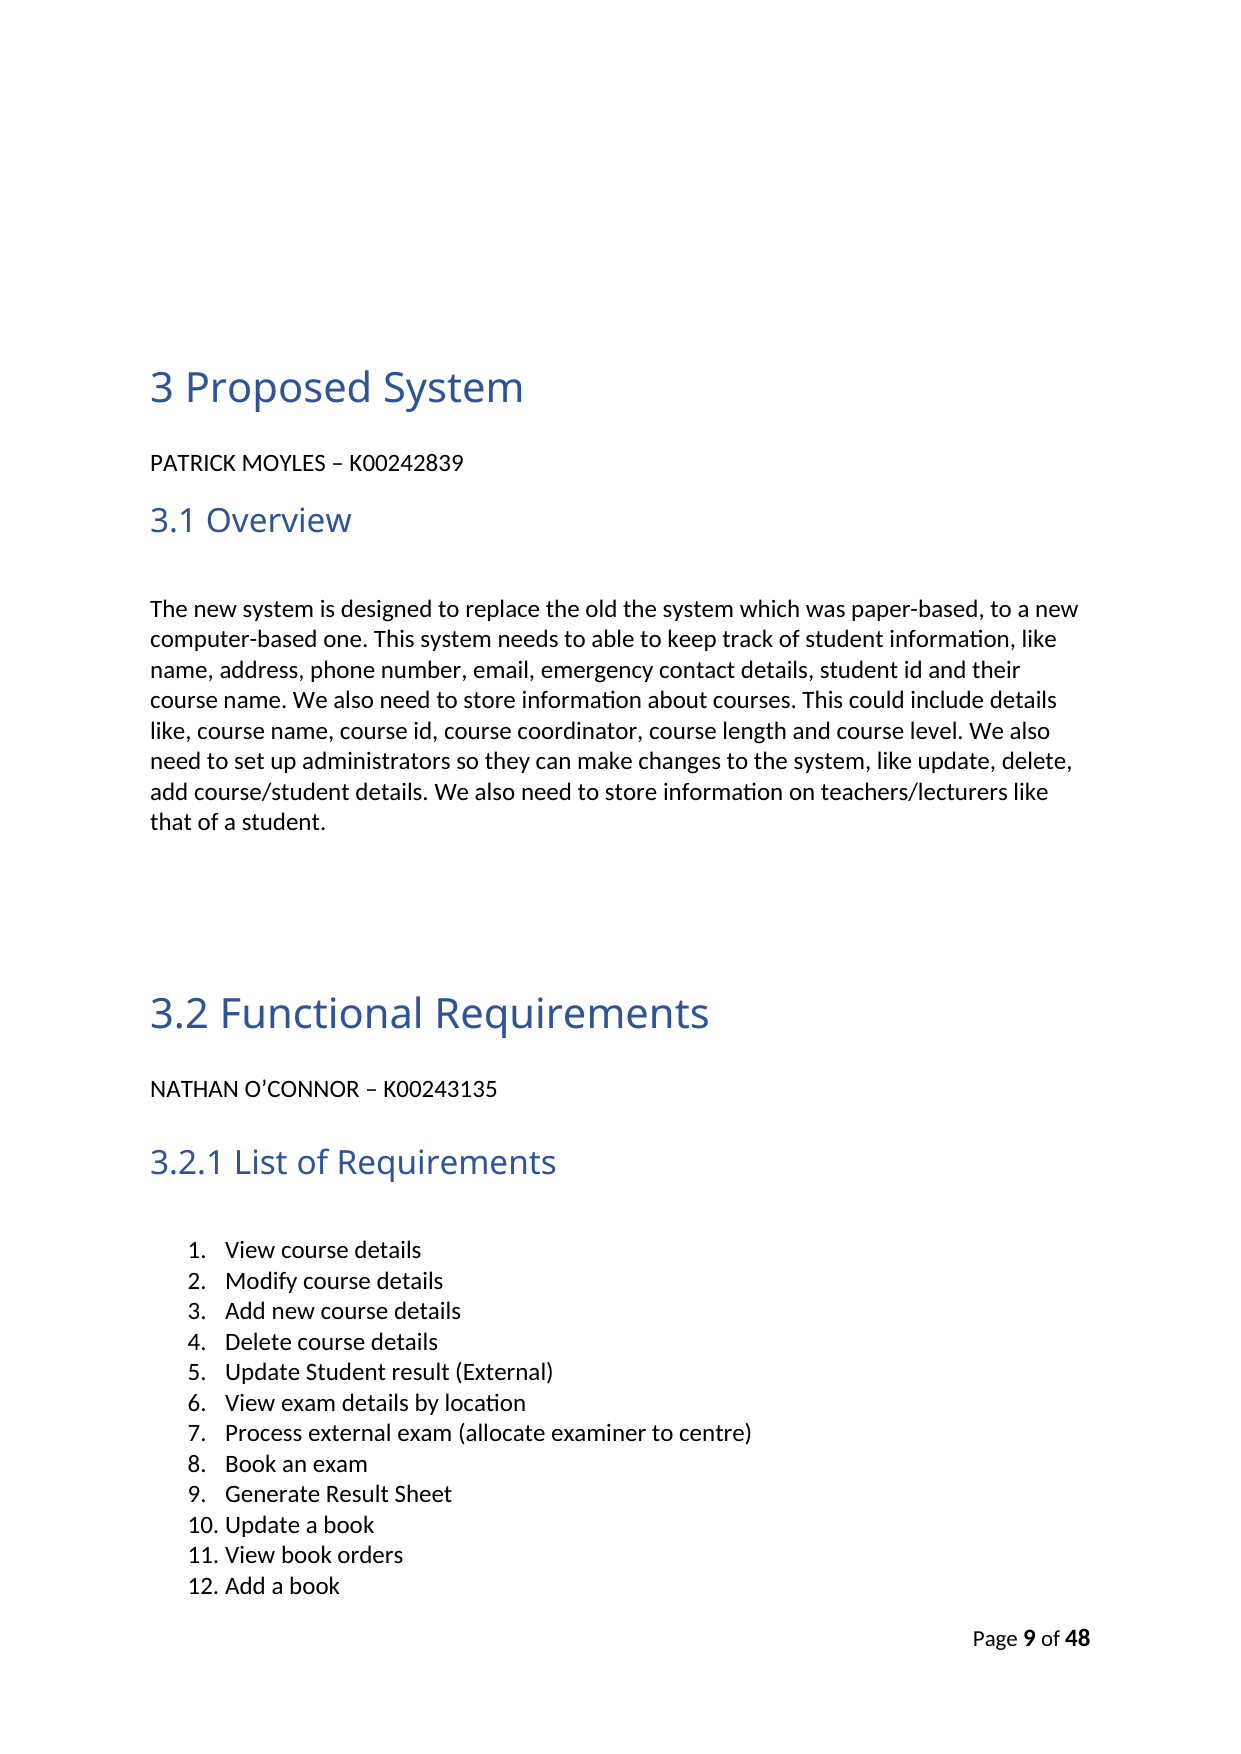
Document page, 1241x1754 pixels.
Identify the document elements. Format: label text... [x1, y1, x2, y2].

list Update Student result (External) [187, 1356, 1090, 1387]
list Process external exam (allocate examiner to centre) [187, 1417, 1090, 1448]
subtitle 3.1 Overview [150, 497, 1090, 542]
list Book an exam [187, 1448, 1090, 1478]
list Add new course details [187, 1295, 1090, 1326]
text PATRICK MOYLES – K00242839 [150, 447, 1090, 478]
subtitle 3.2 Functional Requirements [150, 984, 1090, 1041]
list Modify course details [187, 1265, 1090, 1295]
text NATHAN O’CONNOR – K00243135 [150, 1073, 1090, 1104]
list Delete course details [187, 1326, 1090, 1356]
list Add a book [187, 1570, 1090, 1601]
list View exam details by location [187, 1387, 1090, 1417]
list View book orders [187, 1539, 1090, 1570]
text The new system is designed to replace the old the system which was paper-based, to a new computer-based one. This system needs to able to keep track of student information, like name, address, phone number, email, emergency contact details, student id and their course name. We also need to store information about courses. This could include details like, course name, course id, course coordinator, course length and course level. We also need to set up administrators so they can make changes to the system, like update, delete, add course/student details. We also need to store information on teachers/lecturers like that of a student. [150, 593, 1090, 837]
list View course details [187, 1234, 1090, 1265]
list Update a book [187, 1509, 1090, 1539]
subtitle 3.2.1 List of Requirements [150, 1138, 1090, 1184]
list Generate Result Sheet [187, 1478, 1090, 1509]
subtitle 3 Proposed System [150, 358, 1090, 415]
